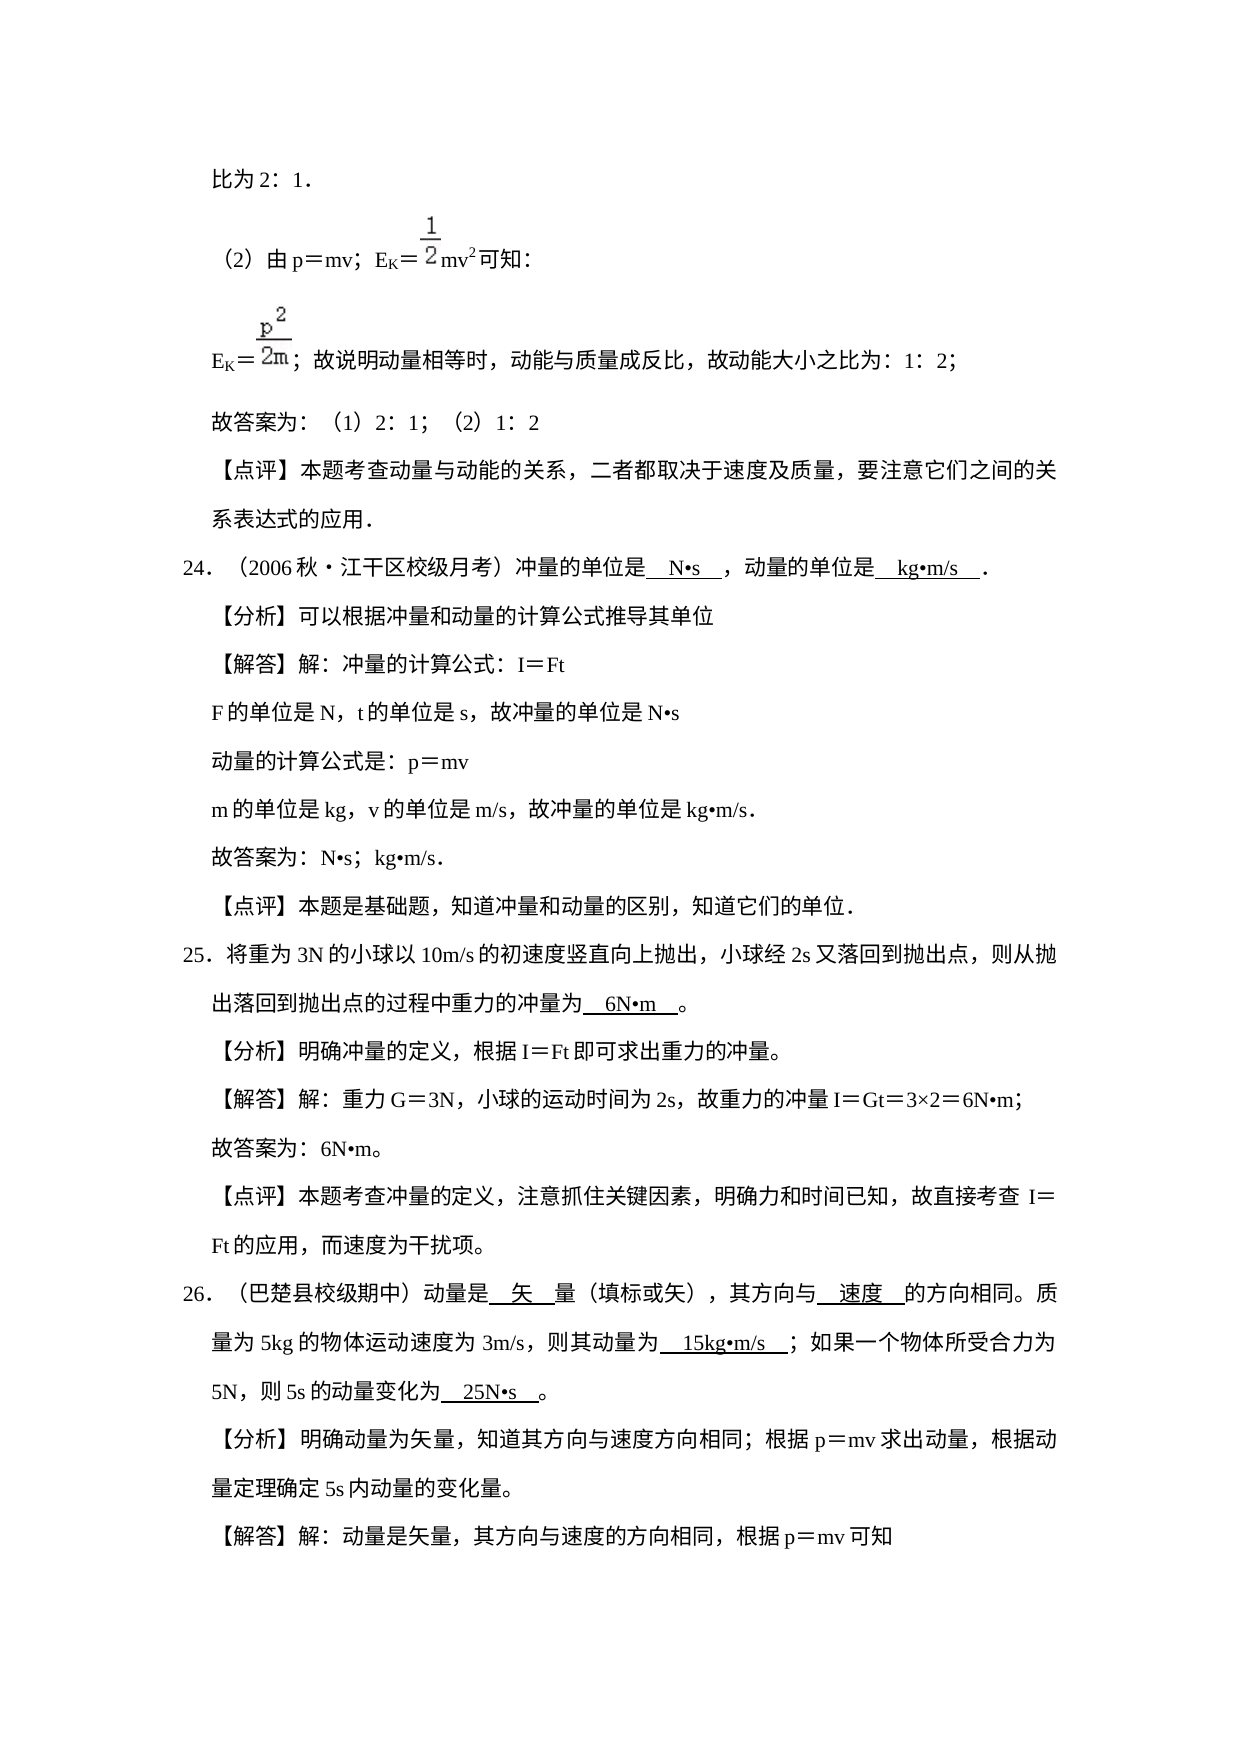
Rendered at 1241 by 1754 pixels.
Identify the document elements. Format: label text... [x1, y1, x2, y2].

text 25．将重为3N的小球以10m/s的初速度竖直向上抛出，小球经2s又落回到抛出点，则从抛出落回到抛出点的过程中重力的冲量为 6N•m 。 [183, 937, 1058, 1018]
text 故答案为：N•s；kg•m/s． [211, 840, 1058, 872]
text 动量的计算公式是：p＝mv [211, 743, 1058, 776]
text m的单位是kg，v的单位是m/s，故冲量的单位是kg•m/s． [211, 792, 1058, 824]
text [211, 162, 1058, 194]
text 24．（2006秋•江干区校级月考）冲量的单位是 N•s ，动量的单位是 kg•m/s ． [183, 550, 1058, 582]
text 故答案为：6N•m。 [211, 1130, 1058, 1163]
text 【解答】解：重力G＝3N，小球的运动时间为2s，故重力的冲量I＝Gt＝3×2＝6N•m； [211, 1082, 1058, 1114]
text F的单位是N，t的单位是s，故冲量的单位是N•s [211, 695, 1058, 727]
text 【分析】明确动量为矢量，知道其方向与速度方向相同；根据p＝mv求出动量，根据动量定理确定5s内动量的变化量。 [211, 1422, 1058, 1503]
picture [256, 304, 292, 369]
text 【分析】可以根据冲量和动量的计算公式推导其单位 [211, 598, 1058, 631]
text 26．（巴楚县校级期中）动量是 矢 量（填标或矢），其方向与 速度 的方向相同。质量为5kg的物体运动速度为3m/s，则其动量为 15kg•m/s ；如果一个物体所受合力为5N，则5s的动量变化为 25N•s 。 [183, 1276, 1058, 1406]
text 【分析】明确冲量的定义，根据I＝Ft即可求出重力的冲量。 [211, 1034, 1058, 1066]
text 故答案为：（1）2：1；（2）1：2 [211, 404, 1058, 437]
text 【点评】本题是基础题，知道冲量和动量的区别，知道它们的单位． [211, 888, 1058, 921]
text 【点评】本题考查动量与动能的关系，二者都取决于速度及质量，要注意它们之间的关系表达式的应用． [211, 453, 1058, 534]
picture [420, 212, 441, 267]
text 【解答】解：动量是矢量，其方向与速度的方向相同，根据p＝mv可知 [211, 1519, 1058, 1551]
text 【解答】解：冲量的计算公式：I＝Ft [211, 647, 1058, 679]
text （2）由p＝mv；EK＝mv2可知： [211, 210, 1058, 275]
text EK＝；故说明动量相等时，动能与质量成反比，故动能大小之比为：1：2； [211, 291, 1058, 389]
text 【点评】本题考查冲量的定义，注意抓住关键因素，明确力和时间已知，故直接考查I＝Ft的应用，而速度为干扰项。 [211, 1179, 1058, 1260]
